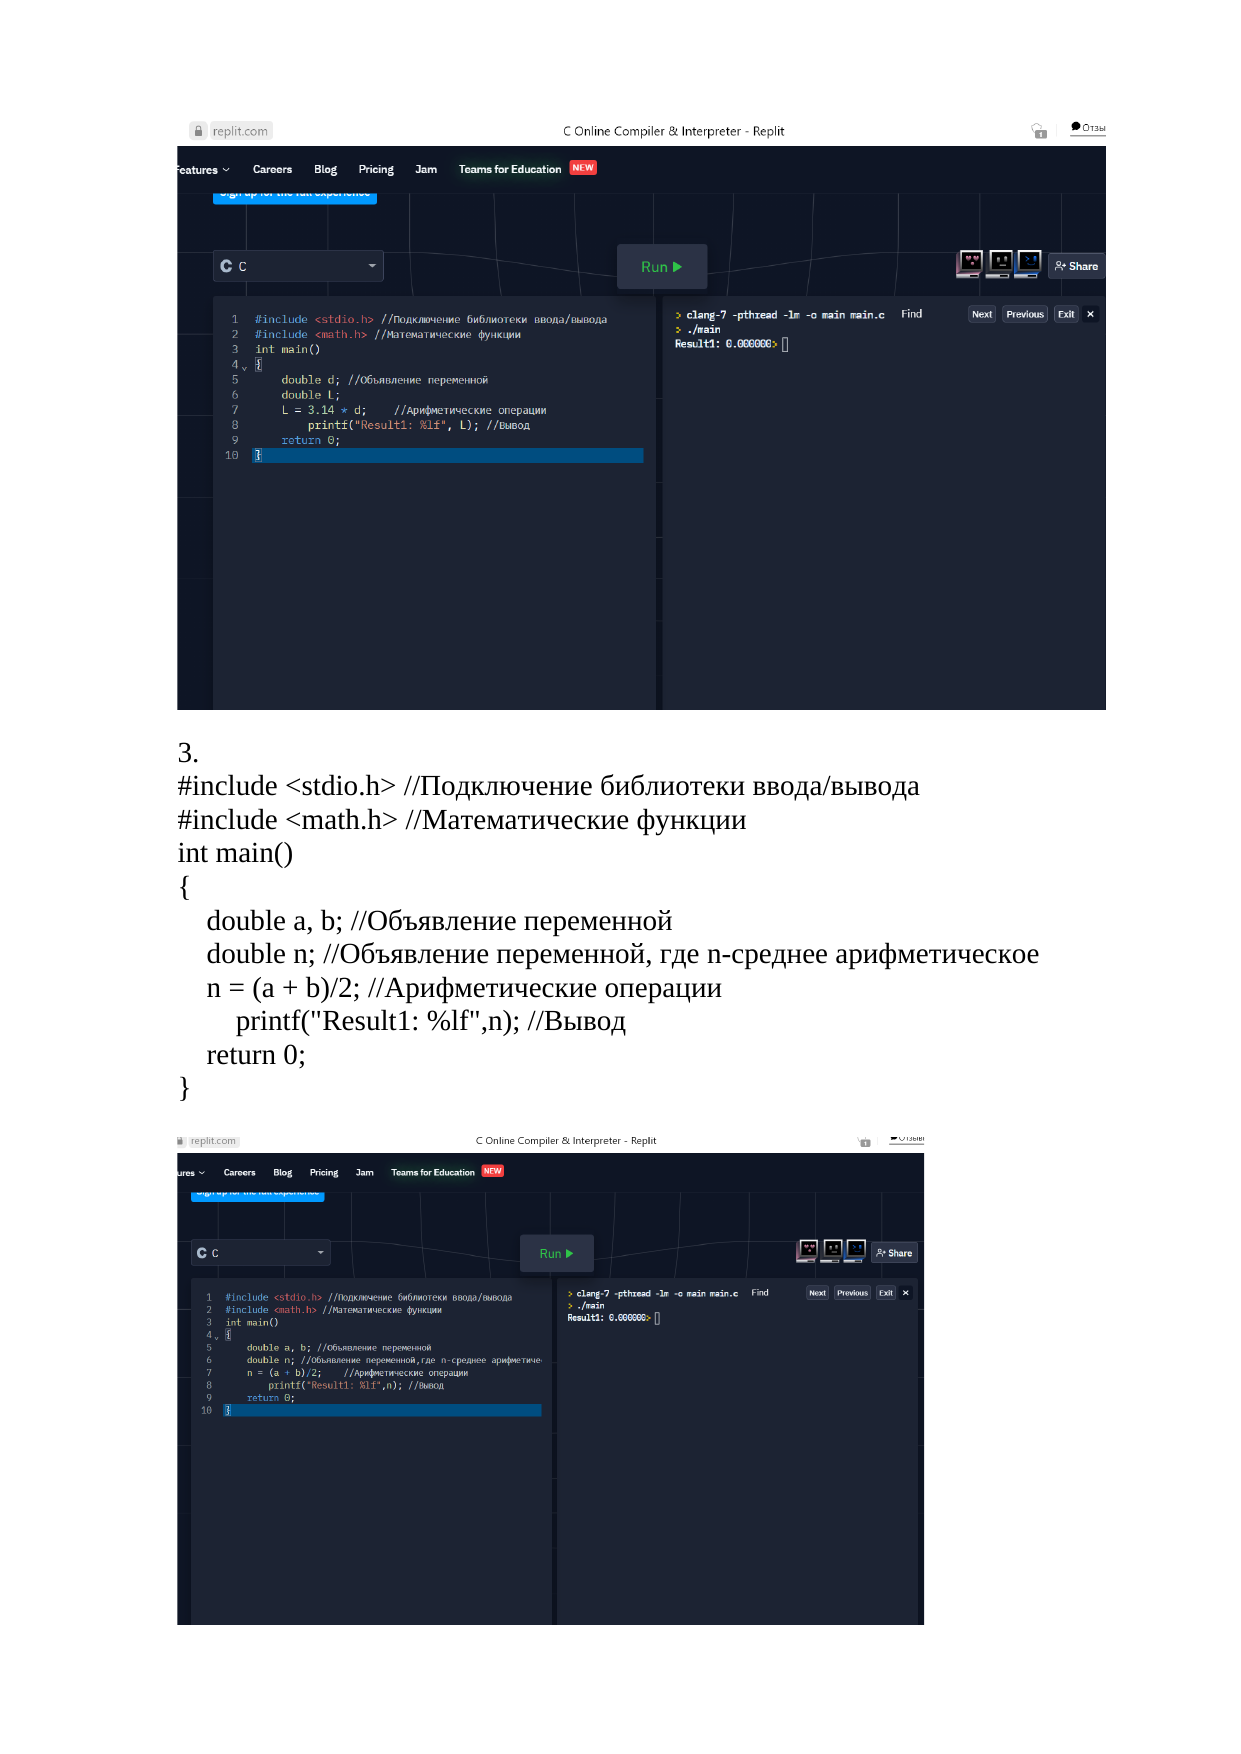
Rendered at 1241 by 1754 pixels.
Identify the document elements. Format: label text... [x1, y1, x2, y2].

text 3. [177, 735, 1152, 768]
picture [177, 1137, 925, 1625]
text #include <math.h> //Математические функции [177, 802, 1152, 836]
text #include <stdio.h> //Подключение библиотеки ввода/вывода [177, 768, 1152, 802]
text n = (a + b)/2; //Арифметические операции [177, 970, 1152, 1003]
text { [177, 869, 1152, 903]
text } [177, 1070, 1152, 1104]
picture [177, 118, 1106, 710]
text int main() [177, 836, 1152, 869]
text return 0; [177, 1037, 1152, 1070]
text printf("Result1: %lf",n); //Вывод [177, 1003, 1152, 1037]
text double n; //Объявление переменной, где n-среднее арифметическое [177, 936, 1152, 970]
text double a, b; //Объявление переменной [177, 903, 1152, 936]
